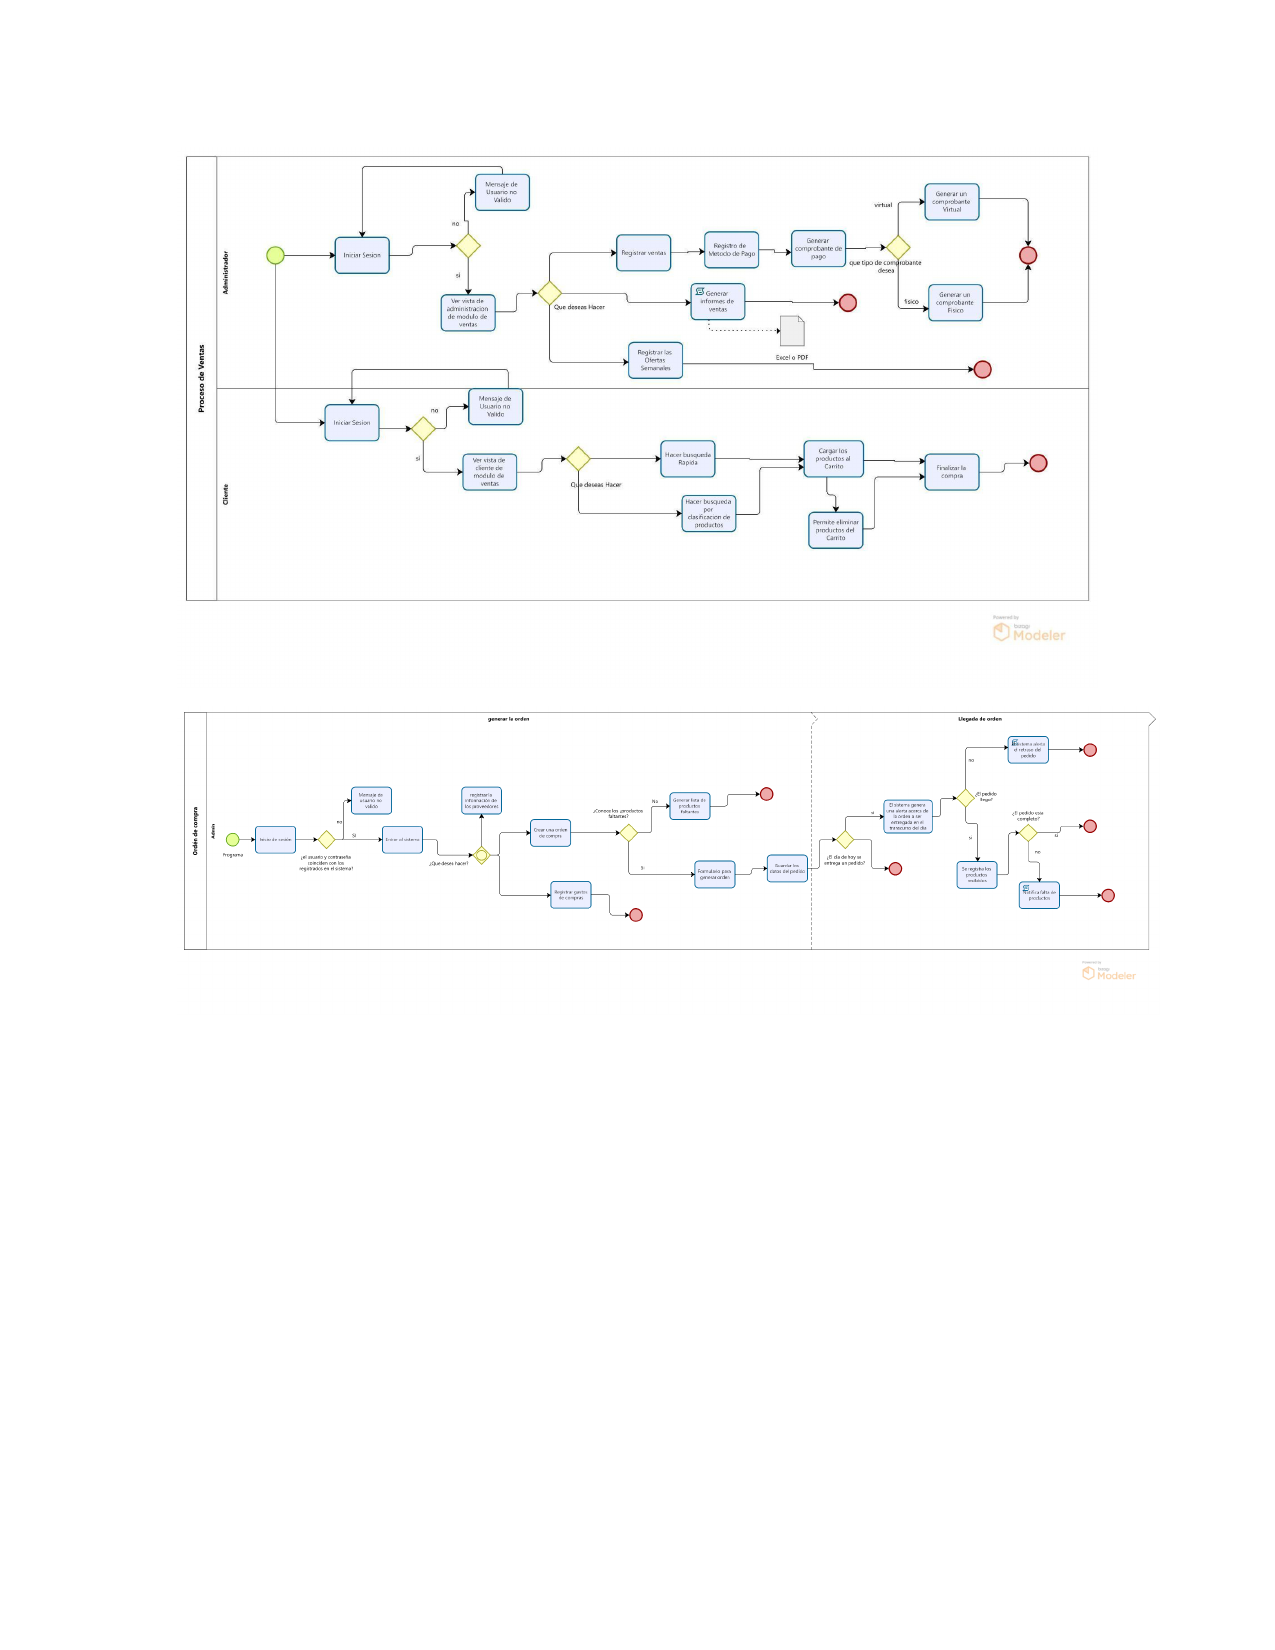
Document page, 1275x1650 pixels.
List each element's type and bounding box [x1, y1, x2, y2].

picture [177, 147, 1098, 688]
picture [177, 706, 1160, 1015]
